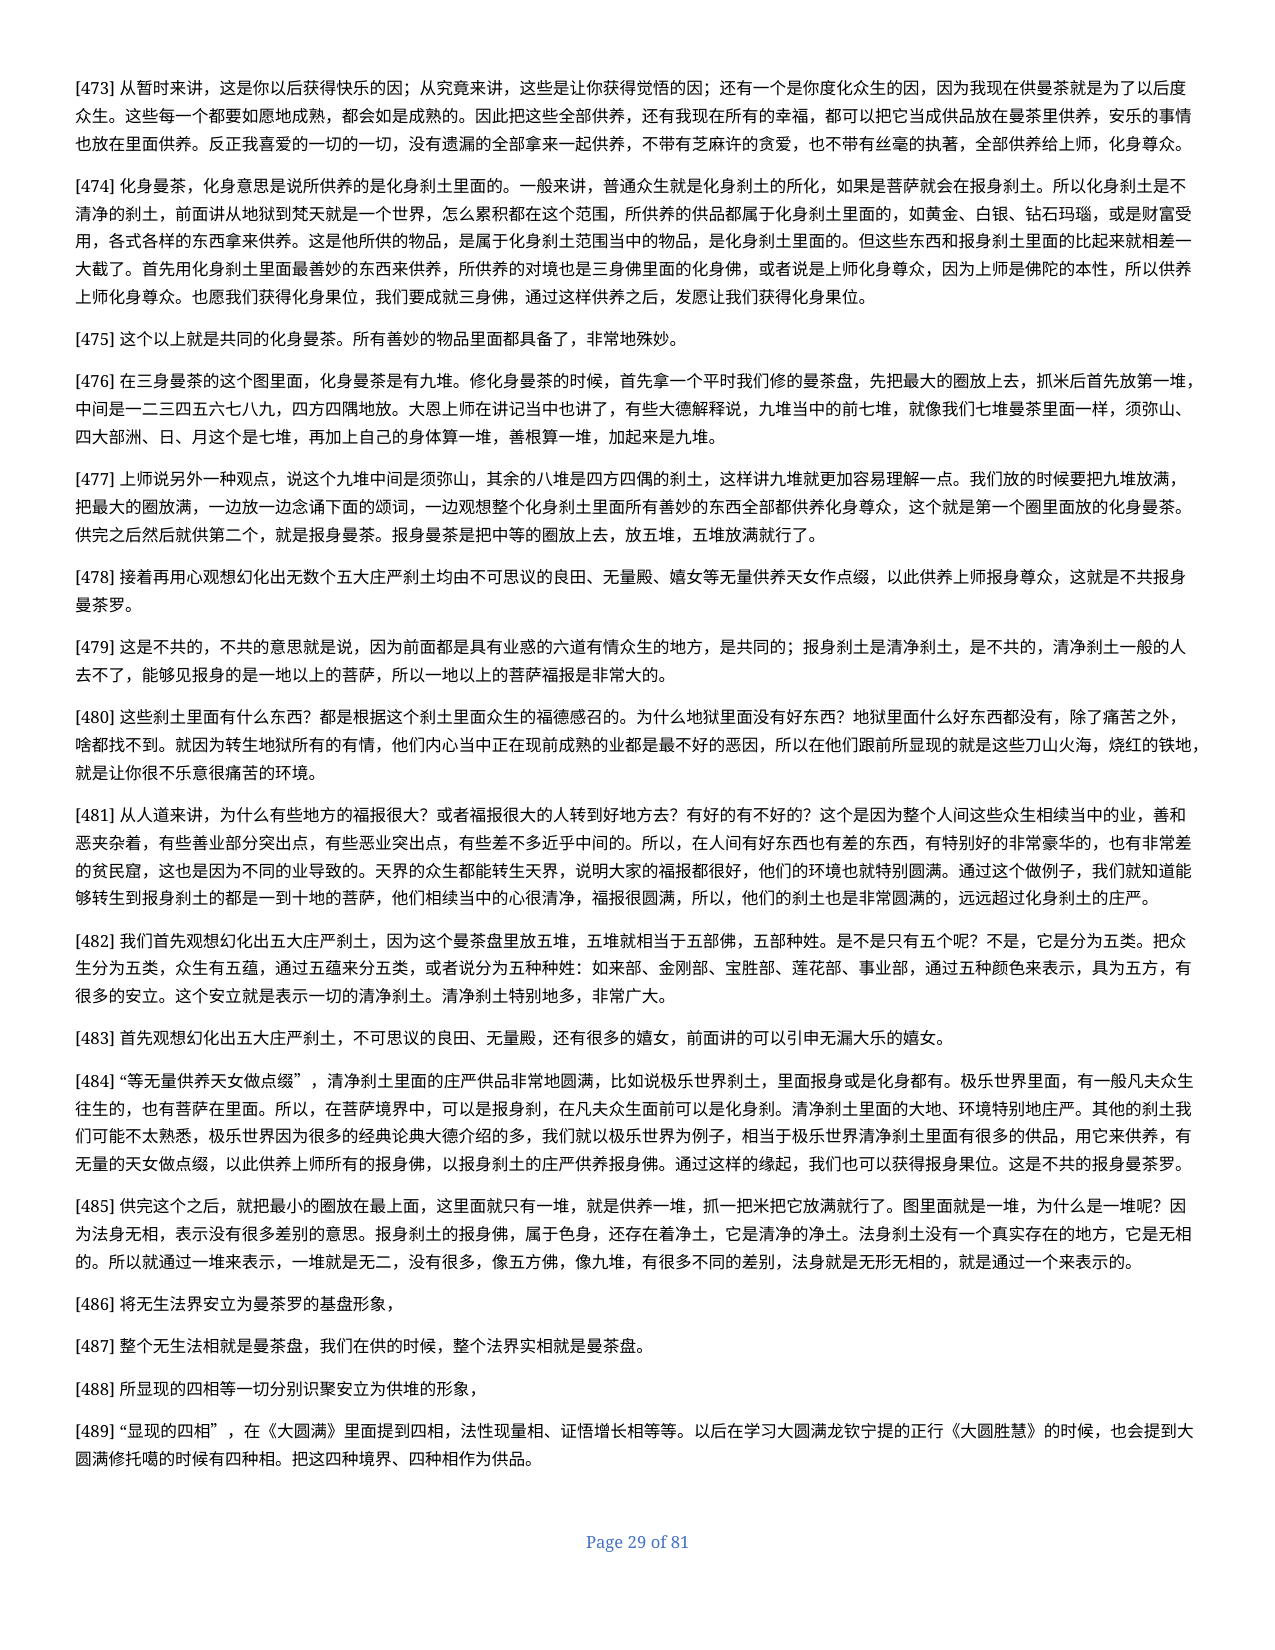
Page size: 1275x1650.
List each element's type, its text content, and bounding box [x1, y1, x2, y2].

text [483] 首先观想幻化出五大庄严刹土，不可思议的良田、无量殿，还有很多的嬉女，前面讲的可以引申无漏大乐的嬉女。 [75, 1025, 1200, 1050]
text [489] “显现的四相”，在《大圆满》里面提到四相，法性现量相、证悟增长相等等。以后在学习大圆满龙钦宁提的正行《大圆胜慧》的时候，也会提到大圆满修托噶的时候有四种相。把这四种境界、四种相作为供品。 [75, 1418, 1200, 1470]
text [482] 我们首先观想幻化出五大庄严刹土，因为这个曼茶盘里放五堆，五堆就相当于五部佛，五部种姓。是不是只有五个呢？不是，它是分为五类。把众生分为五类，众生有五蕴，通过五蕴来分五类，或者说分为五种种姓：如来部、金刚部、宝胜部、莲花部、事业部，通过五种颜色来表示，具为五方，有很多的安立。这个安立就是表示一切的清净刹土。清净刹土特别地多，非常广大。 [75, 928, 1200, 1007]
text [479] 这是不共的，不共的意思就是说，因为前面都是具有业惑的六道有情众生的地方，是共同的；报身刹土是清净刹土，是不共的，清净刹土一般的人去不了，能够见报身的是一地以上的菩萨，所以一地以上的菩萨福报是非常大的。 [75, 634, 1200, 686]
text [486] 将无生法界安立为曼茶罗的基盘形象， [75, 1291, 1200, 1315]
text [478] 接着再用心观想幻化出无数个五大庄严刹土均由不可思议的良田、无量殿、嬉女等无量供养天女作点缀，以此供养上师报身尊众，这就是不共报身曼茶罗。 [75, 564, 1200, 616]
text [481] 从人道来讲，为什么有些地方的福报很大？或者福报很大的人转到好地方去？有好的有不好的？这个是因为整个人间这些众生相续当中的业，善和恶夹杂着，有些善业部分突出点，有些恶业突出点，有些差不多近乎中间的。所以，在人间有好东西也有差的东西，有特别好的非常豪华的，也有非常差的贫民窟，这也是因为不同的业导致的。天界的众生都能转生天界，说明大家的福报都很好，他们的环境也就特别圆满。通过这个做例子，我们就知道能够转生到报身刹土的都是一到十地的菩萨，他们相续当中的心很清净，福报很圆满，所以，他们的刹土也是非常圆满的，远远超过化身刹土的庄严。 [75, 802, 1200, 909]
text [487] 整个无生法相就是曼茶盘，我们在供的时候，整个法界实相就是曼茶盘。 [75, 1333, 1200, 1358]
text [477] 上师说另外一种观点，说这个九堆中间是须弥山，其余的八堆是四方四偶的刹土，这样讲九堆就更加容易理解一点。我们放的时候要把九堆放满，把最大的圈放满，一边放一边念诵下面的颂词，一边观想整个化身刹土里面所有善妙的东西全部都供养化身尊众，这个就是第一个圈里面放的化身曼茶。供完之后然后就供第二个，就是报身曼茶。报身曼茶是把中等的圈放上去，放五堆，五堆放满就行了。 [75, 466, 1200, 546]
text [474] 化身曼茶，化身意思是说所供养的是化身刹土里面的。一般来讲，普通众生就是化身刹土的所化，如果是菩萨就会在报身刹土。所以化身刹土是不清净的刹土，前面讲从地狱到梵天就是一个世界，怎么累积都在这个范围，所供养的供品都属于化身刹土里面的，如黄金、白银、钻石玛瑙，或是财富受用，各式各样的东西拿来供养。这是他所供的物品，是属于化身刹土范围当中的物品，是化身刹土里面的。但这些东西和报身刹土里面的比起来就相差一大截了。首先用化身刹土里面最善妙的东西来供养，所供养的对境也是三身佛里面的化身佛，或者说是上师化身尊众，因为上师是佛陀的本性，所以供养上师化身尊众。也愿我们获得化身果位，我们要成就三身佛，通过这样供养之后，发愿让我们获得化身果位。 [75, 173, 1200, 308]
text [485] 供完这个之后，就把最小的圈放在最上面，这里面就只有一堆，就是供养一堆，抓一把米把它放满就行了。图里面就是一堆，为什么是一堆呢？因为法身无相，表示没有很多差别的意思。报身刹土的报身佛，属于色身，还存在着净土，它是清净的净土。法身刹土没有一个真实存在的地方，它是无相的。所以就通过一堆来表示，一堆就是无二，没有很多，像五方佛，像九堆，有很多不同的差别，法身就是无形无相的，就是通过一个来表示的。 [75, 1193, 1200, 1273]
text [484] “等无量供养天女做点缀”，清净刹土里面的庄严供品非常地圆满，比如说极乐世界刹土，里面报身或是化身都有。极乐世界里面，有一般凡夫众生往生的，也有菩萨在里面。所以，在菩萨境界中，可以是报身刹，在凡夫众生面前可以是化身刹。清净刹土里面的大地、环境特别地庄严。其他的刹土我们可能不太熟悉，极乐世界因为很多的经典论典大德介绍的多，我们就以极乐世界为例子，相当于极乐世界清净刹土里面有很多的供品，用它来供养，有无量的天女做点缀，以此供养上师所有的报身佛，以报身刹土的庄严供养报身佛。通过这样的缘起，我们也可以获得报身果位。这是不共的报身曼茶罗。 [75, 1068, 1200, 1175]
text [488] 所显现的四相等一切分别识聚安立为供堆的形象， [75, 1376, 1200, 1400]
text [476] 在三身曼茶的这个图里面，化身曼茶是有九堆。修化身曼茶的时候，首先拿一个平时我们修的曼茶盘，先把最大的圈放上去，抓米后首先放第一堆，中间是一二三四五六七八九，四方四隅地放。大恩上师在讲记当中也讲了，有些大德解释说，九堆当中的前七堆，就像我们七堆曼茶里面一样，须弥山、四大部洲、日、月这个是七堆，再加上自己的身体算一堆，善根算一堆，加起来是九堆。 [75, 368, 1200, 448]
text [475] 这个以上就是共同的化身曼茶。所有善妙的物品里面都具备了，非常地殊妙。 [75, 326, 1200, 350]
text [480] 这些刹土里面有什么东西？都是根据这个刹土里面众生的福德感召的。为什么地狱里面没有好东西？地狱里面什么好东西都没有，除了痛苦之外，啥都找不到。就因为转生地狱所有的有情，他们内心当中正在现前成熟的业都是最不好的恶因，所以在他们跟前所显现的就是这些刀山火海，烧红的铁地，就是让你很不乐意很痛苦的环境。 [75, 704, 1200, 784]
text [473] 从暂时来讲，这是你以后获得快乐的因；从究竟来讲，这些是让你获得觉悟的因；还有一个是你度化众生的因，因为我现在供曼茶就是为了以后度众生。这些每一个都要如愿地成熟，都会如是成熟的。因此把这些全部供养，还有我现在所有的幸福，都可以把它当成供品放在曼茶里供养，安乐的事情也放在里面供养。反正我喜爱的一切的一切，没有遗漏的全部拿来一起供养，不带有芝麻许的贪爱，也不带有丝毫的执著，全部供养给上师，化身尊众。 [75, 75, 1200, 155]
